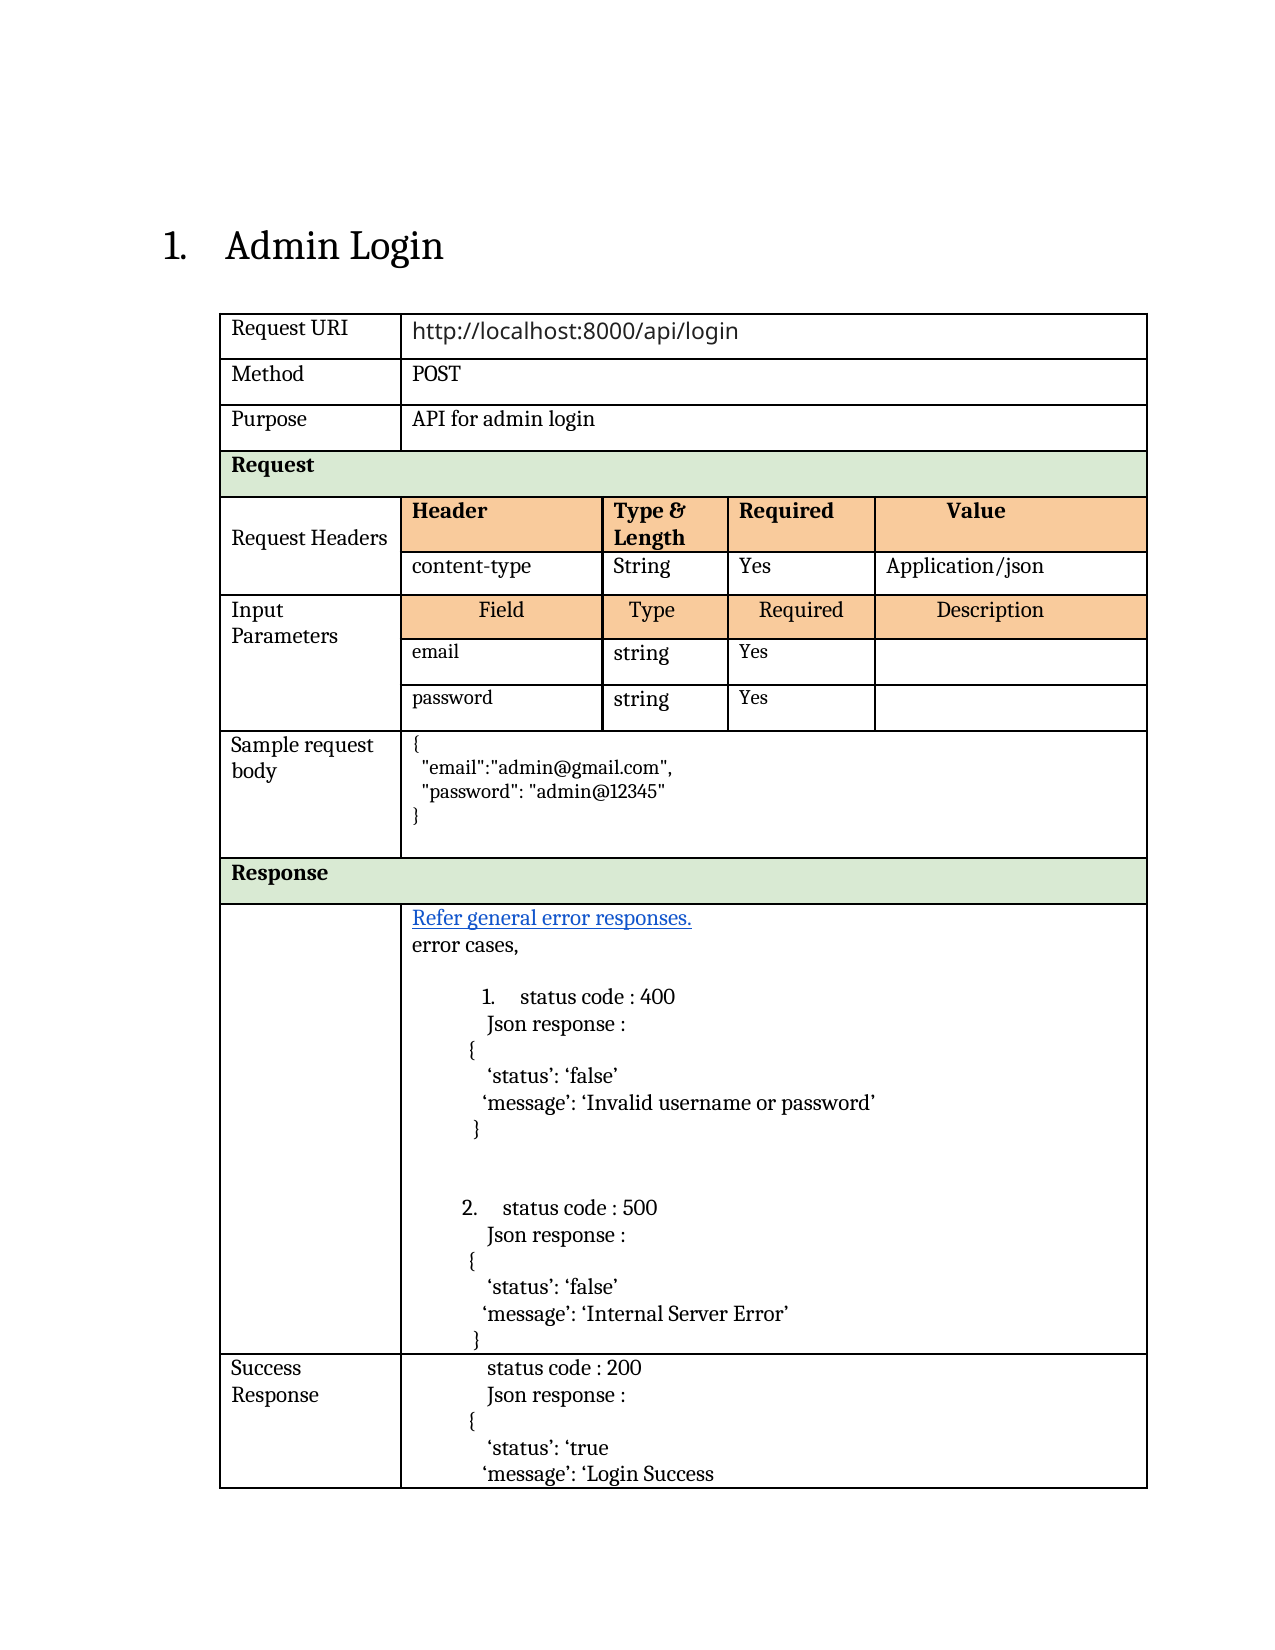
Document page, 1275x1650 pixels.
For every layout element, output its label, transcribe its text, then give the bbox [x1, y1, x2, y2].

table_cell Yes [729, 640, 874, 684]
table_cell string [604, 686, 727, 730]
table_cell Value [876, 498, 1146, 551]
table_cell email [402, 640, 601, 684]
table_cell Request Headers [221, 498, 400, 594]
table_cell Input Parameters [221, 596, 400, 730]
table_cell Application/json [876, 553, 1146, 594]
table_cell [876, 686, 1146, 730]
table_cell [221, 905, 400, 1353]
subtitle Admin Login [225, 222, 1125, 270]
table_header http://localhost:8000/api/login [402, 315, 1146, 358]
table_cell Method [221, 360, 400, 404]
table_cell Yes [729, 553, 874, 594]
table_cell String [604, 553, 727, 594]
table_cell Success Response [221, 1355, 400, 1487]
table_cell API for admin login [402, 406, 1146, 450]
table_cell Field [402, 596, 601, 638]
table_cell Sample request body [221, 732, 400, 857]
table_cell Yes [729, 686, 874, 730]
table_cell Header [402, 498, 601, 551]
table_cell Type & Length [604, 498, 727, 551]
table_cell Purpose [221, 406, 400, 450]
table_header Request URI [221, 315, 400, 358]
table_cell password [402, 686, 601, 730]
table_cell Refer general error responses. error cases, 1. status code : 400 Json response : { ‘status’: ‘false’ ‘message’: ‘Invalid username or password’ } 2. status code : 500 Json response : { ‘status’: ‘false’ ‘message’: ‘Internal Server Error’ } [402, 905, 1146, 1353]
table_cell Required [729, 596, 874, 638]
table_cell Type [604, 596, 727, 638]
table_cell Description [876, 596, 1146, 638]
table_cell string [604, 640, 727, 684]
table_cell POST [402, 360, 1146, 404]
table_cell [876, 640, 1146, 684]
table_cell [402, 1355, 1146, 1487]
table_cell { "email":"admin@gmail.com", "password": "admin@12345" } [402, 732, 1146, 857]
table_cell Response [221, 859, 1146, 903]
table_cell Request [221, 452, 1146, 496]
table_cell Required [729, 498, 874, 551]
table_cell content-type [402, 553, 601, 594]
